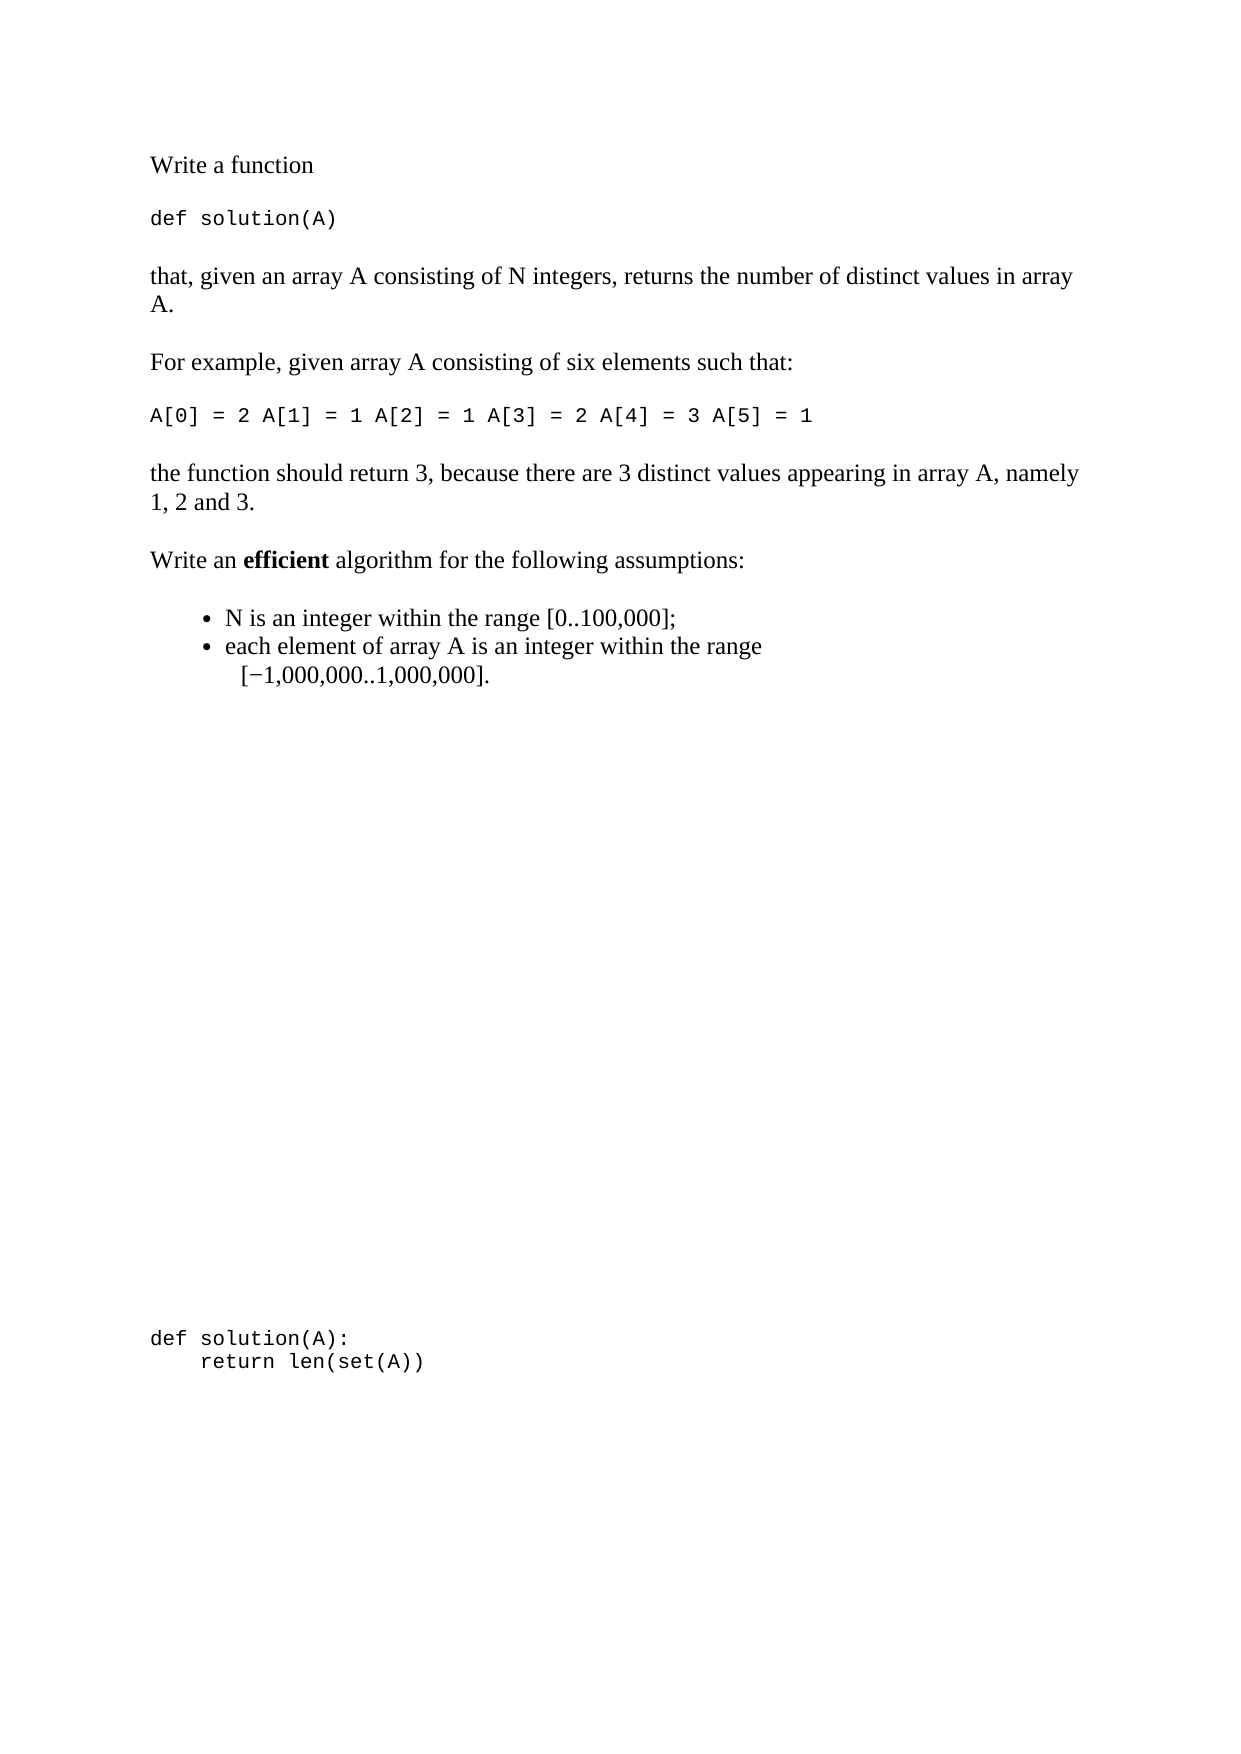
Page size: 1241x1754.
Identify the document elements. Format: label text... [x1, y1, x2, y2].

text return len(set(A)) [150, 1351, 1090, 1375]
text Write an efficient algorithm for the following assumptions: [150, 545, 1090, 573]
text For example, given array A consisting of six elements such that: [150, 347, 1090, 376]
list N is an integer within the range [0..100,000]; [203, 603, 999, 631]
text Write a function [150, 150, 1090, 179]
text that, given an array A consisting of N integers, returns the number of distinct values in array A. [150, 261, 1090, 318]
text the function should return 3, because there are 3 distinct values appearing in array A, namely 1, 2 and 3. [150, 458, 1090, 516]
text def solution(A): [150, 1327, 1090, 1351]
list each element of array A is an integer within the range [−1,000,000..1,000,000]. [203, 631, 999, 689]
text A[0] = 2 A[1] = 1 A[2] = 1 A[3] = 2 A[4] = 3 A[5] = 1 [150, 405, 1090, 429]
text def solution(A) [150, 208, 1090, 232]
